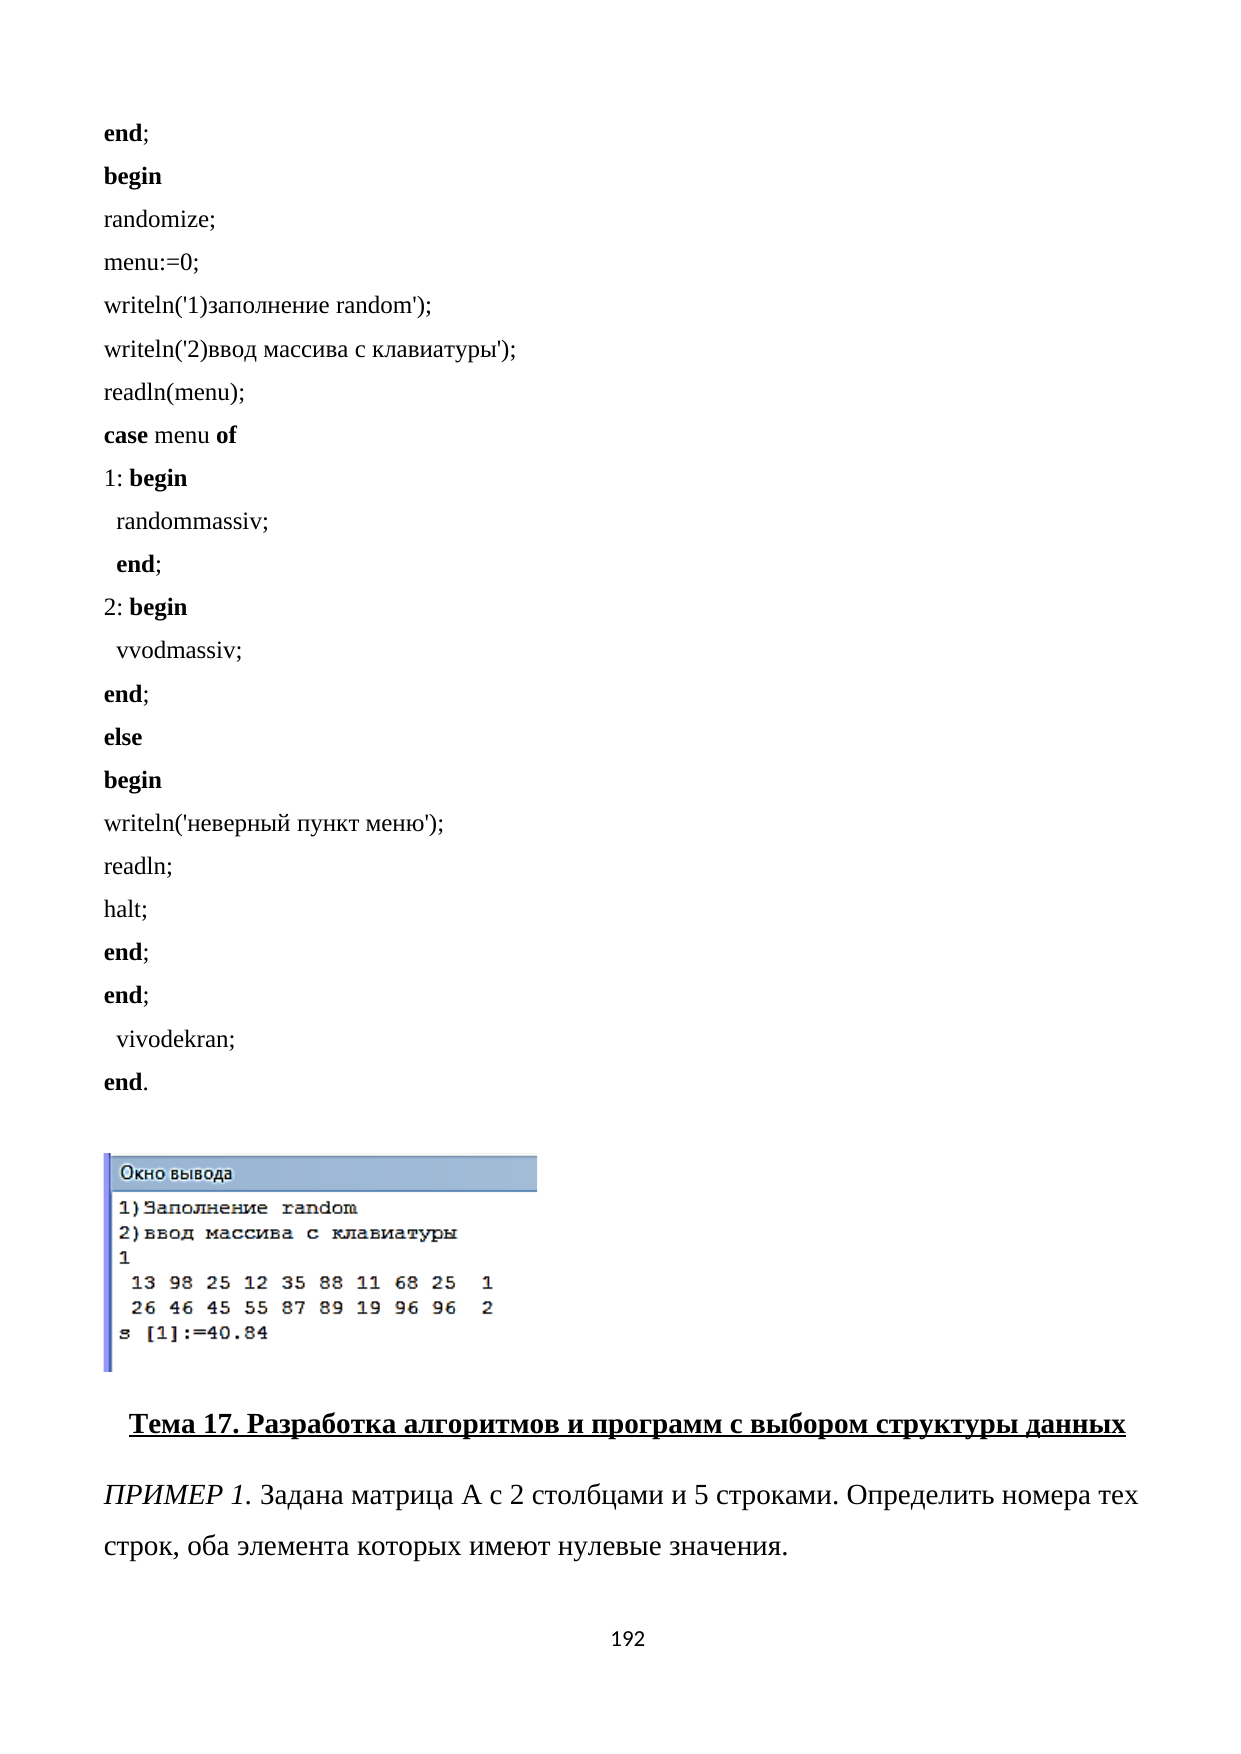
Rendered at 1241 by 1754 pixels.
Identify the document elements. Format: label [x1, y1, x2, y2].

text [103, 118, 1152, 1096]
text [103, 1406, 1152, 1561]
picture [103, 1153, 538, 1372]
